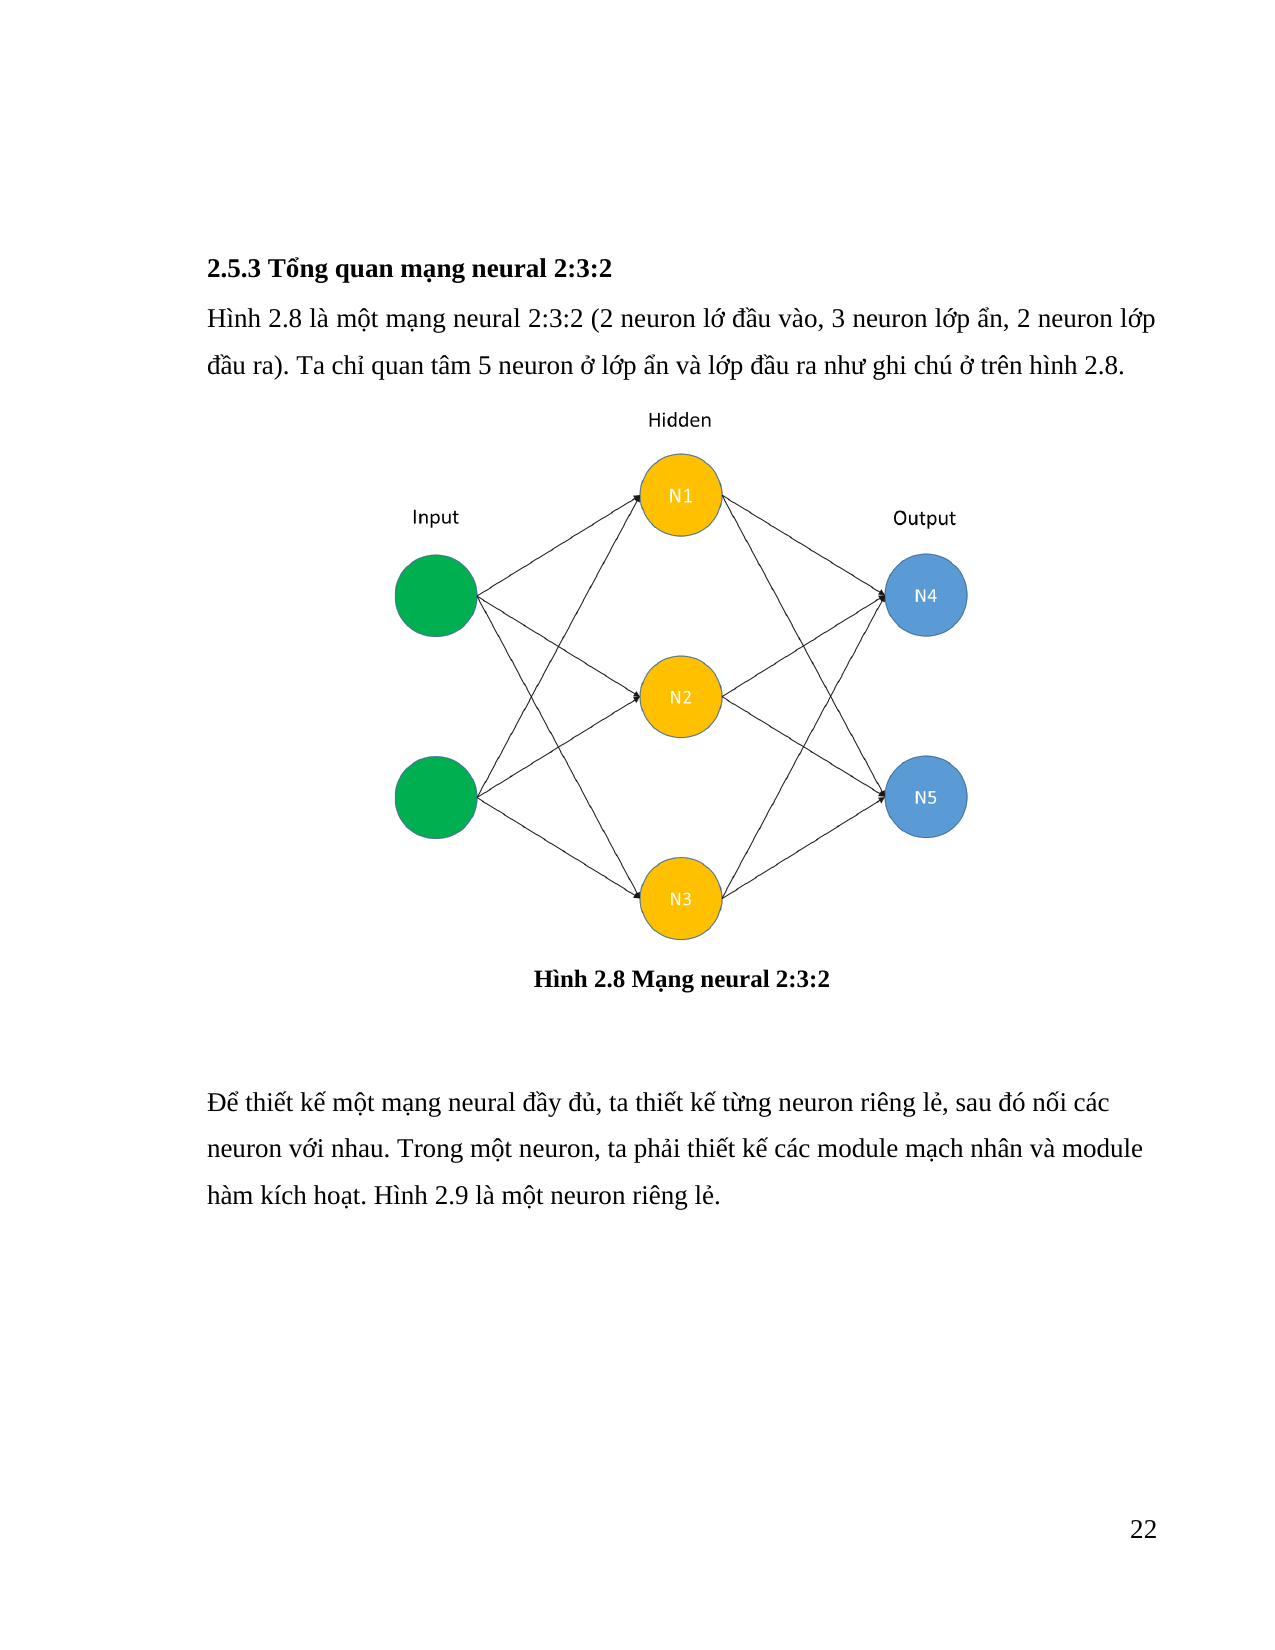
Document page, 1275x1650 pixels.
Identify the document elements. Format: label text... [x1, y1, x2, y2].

picture [394, 400, 969, 940]
text Để thiết kế một mạng neural đầy đủ, ta thiết kế từng neuron riêng lẻ, sau đó nối các neuron với nhau. Trong một neuron, ta phải thiết kế các module mạch nhân và module hàm kích hoạt. Hình 2.9 là một neuron riêng lẻ. [207, 1086, 1157, 1210]
text Hình 2.8 là một mạng neural 2:3:2 (2 neuron lớ đầu vào, 3 neuron lớp ẩn, 2 neuron lớp đầu ra). Ta chỉ quan tâm 5 neuron ở lớp ẩn và lớp đầu ra như ghi chú ở trên hình 2.8. [207, 302, 1157, 380]
subtitle 2.5.3 Tổng quan mạng neural 2:3:2 [207, 252, 1157, 283]
